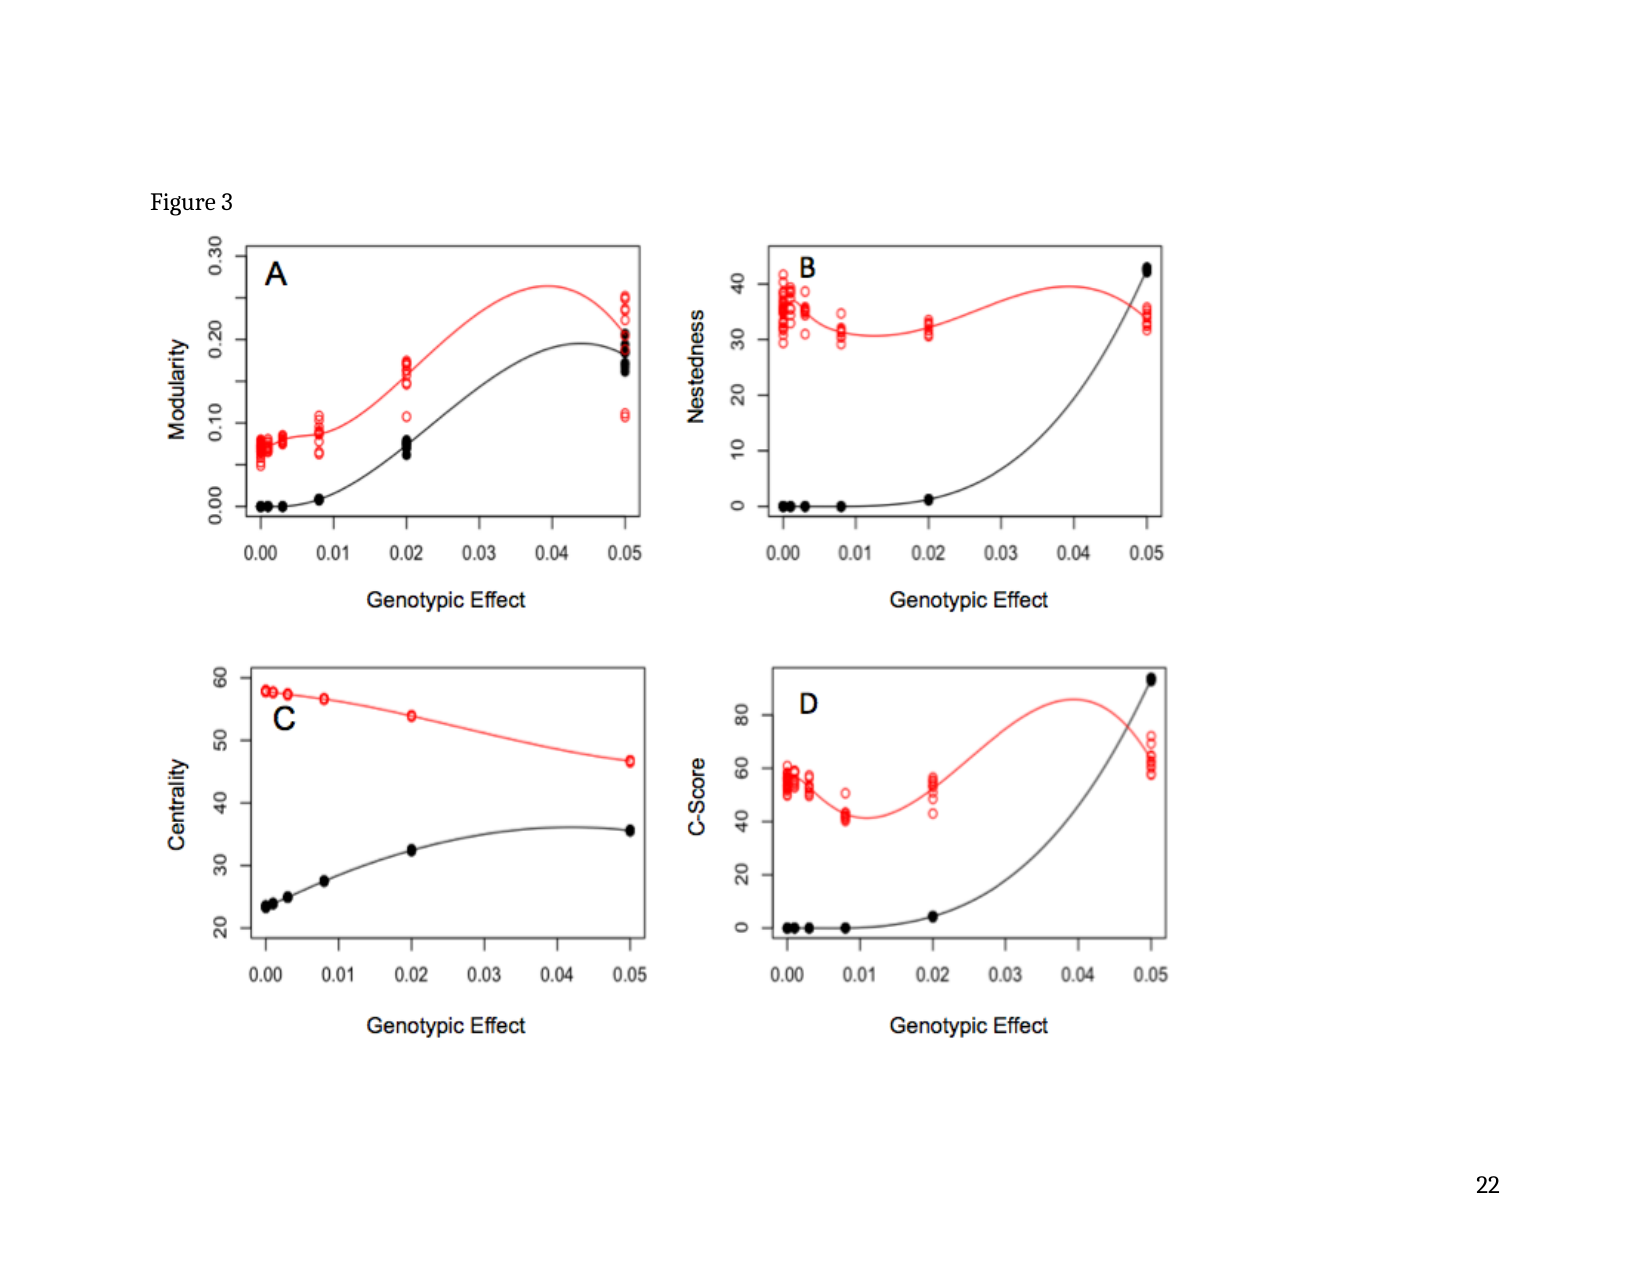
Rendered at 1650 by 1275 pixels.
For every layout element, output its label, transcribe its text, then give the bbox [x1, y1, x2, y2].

text Figure 3 [150, 187, 1500, 216]
picture [150, 216, 1187, 1060]
